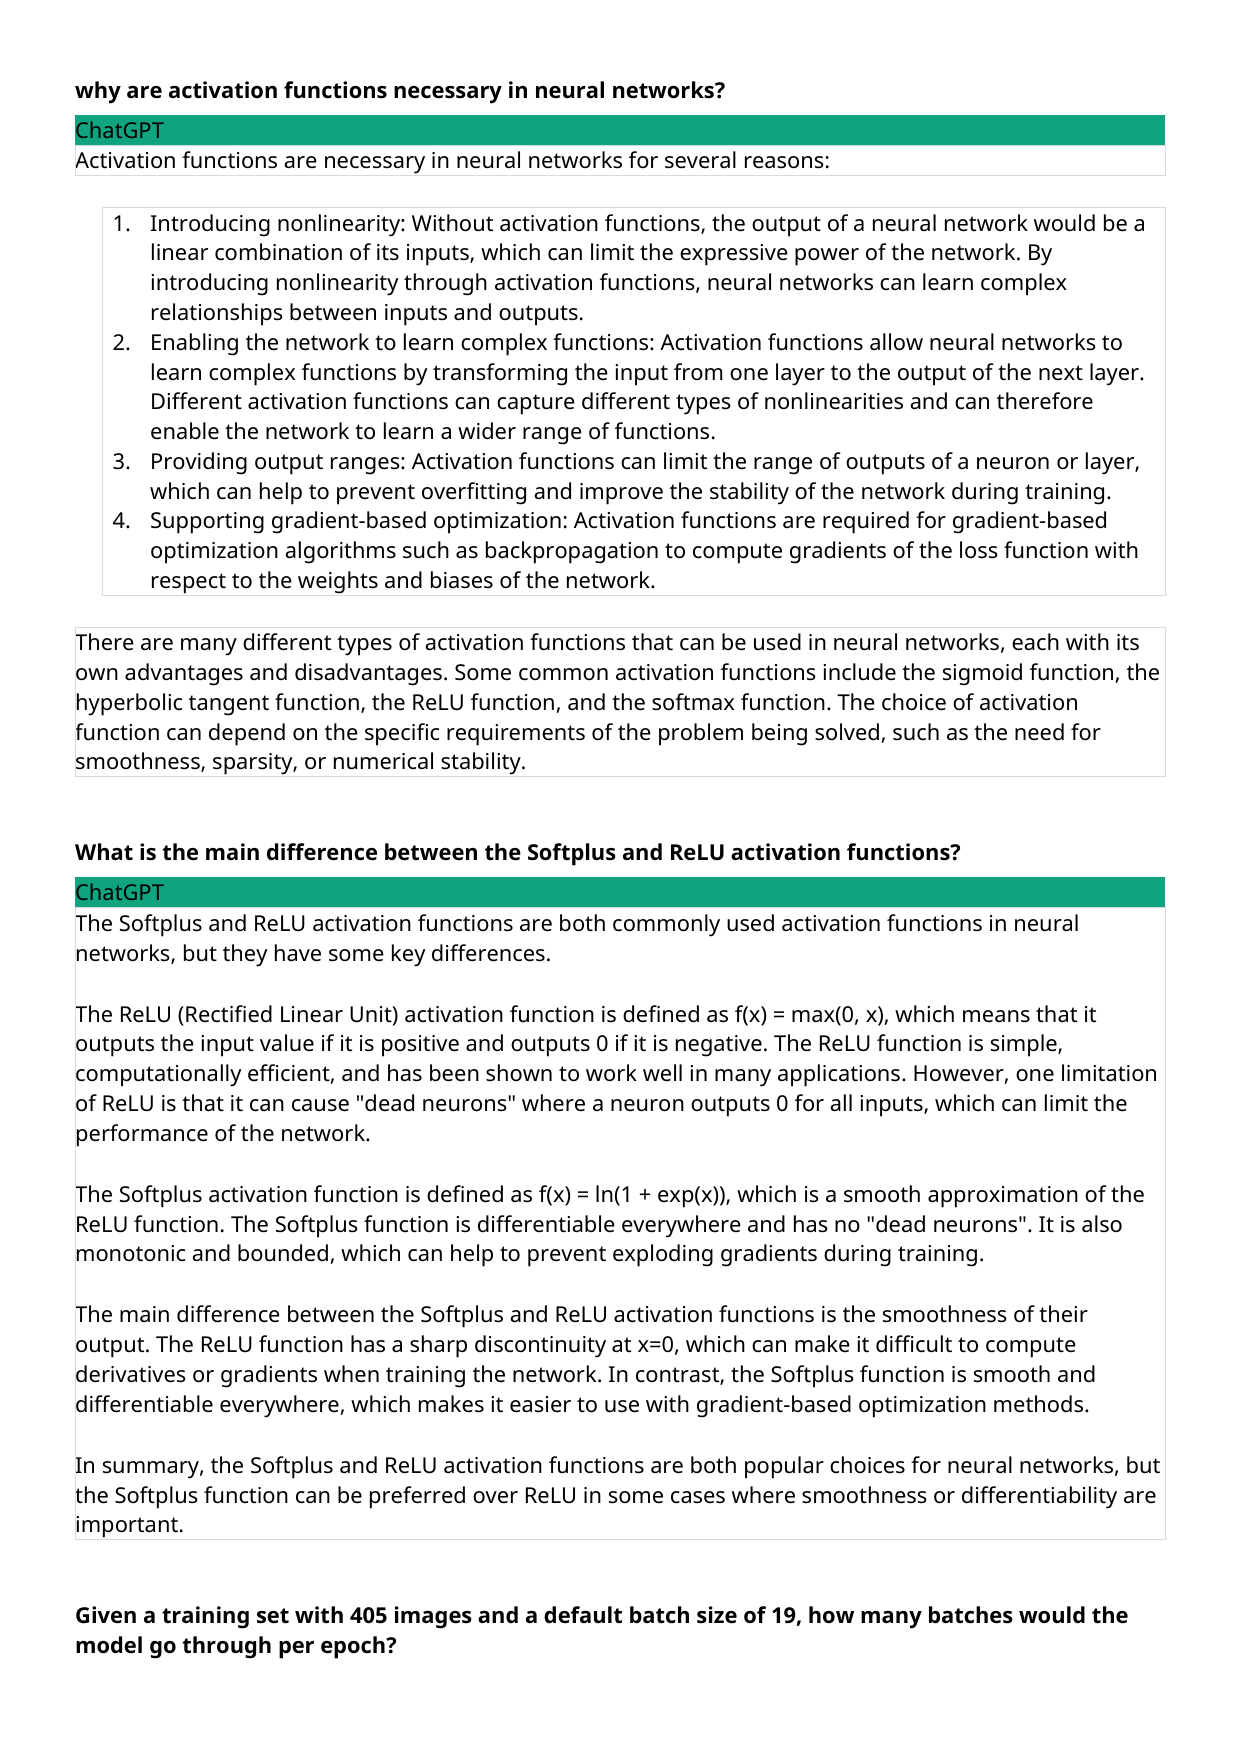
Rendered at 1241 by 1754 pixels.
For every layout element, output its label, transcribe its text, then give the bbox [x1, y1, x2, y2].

list Enabling the network to learn complex functions: Activation functions allow neural networks to learn complex functions by transforming the input from one layer to the output of the next layer. Different activation functions can capture different types of nonlinearities and can therefore enable the network to learn a wider range of functions. [103, 326, 1165, 445]
text ChatGPT [75, 877, 1165, 907]
text There are many different types of activation functions that can be used in neural networks, each with its own advantages and disadvantages. Some common activation functions include the sigmoid function, the hyperbolic tangent function, the ReLU function, and the softmax function. The choice of activation function can depend on the specific requirements of the problem being solved, such as the need for smoothness, sparsity, or numerical stability. [76, 628, 1165, 776]
text Given a training set with 405 images and a default batch size of 19, how many batches would the model go through per epoch? [75, 1600, 1165, 1660]
text ChatGPT [75, 115, 1165, 145]
text why are activation functions necessary in neural networks? [75, 75, 1165, 105]
text The main difference between the Softplus and ReLU activation functions is the smoothness of their output. The ReLU function has a sharp discontinuity at x=0, which can make it difficult to compute derivatives or gradients when training the network. In contrast, the Softplus function is smooth and differentiable everywhere, which makes it easier to use with gradient-based optimization methods. [76, 1299, 1165, 1418]
text In summary, the Softplus and ReLU activation functions are both popular choices for neural networks, but the Softplus function can be preferred over ReLU in some cases where smoothness or differentiability are important. [76, 1449, 1165, 1539]
text The Softplus and ReLU activation functions are both commonly used activation functions in neural networks, but they have some key differences. [76, 908, 1165, 967]
list Providing output ranges: Activation functions can limit the range of outputs of a neuron or layer, which can help to prevent overfitting and improve the stability of the network during training. [103, 445, 1165, 505]
list Supporting gradient-based optimization: Activation functions are required for gradient-based optimization algorithms such as backpropagation to compute gradients of the loss function with respect to the weights and biases of the network. [103, 505, 1165, 595]
text Activation functions are necessary in neural networks for several reasons: [76, 146, 1165, 175]
text What is the main difference between the Softplus and ReLU activation functions? [75, 837, 1165, 867]
text The Softplus activation function is defined as f(x) = ln(1 + exp(x)), which is a smooth approximation of the ReLU function. The Softplus function is differentiable everywhere and has no "dead neurons". It is also monotonic and bounded, which can help to prevent exploding gradients during training. [76, 1178, 1165, 1268]
text The ReLU (Rectified Linear Unit) activation function is defined as f(x) = max(0, x), which means that it outputs the input value if it is positive and outputs 0 if it is negative. The ReLU function is simple, computationally efficient, and has been shown to work well in many applications. However, one limitation of ReLU is that it can cause "dead neurons" where a neuron outputs 0 for all inputs, which can limit the performance of the network. [76, 998, 1165, 1147]
list Introducing nonlinearity: Without activation functions, the output of a neural network would be a linear combination of its inputs, which can limit the expressive power of the network. By introducing nonlinearity through activation functions, neural networks can learn complex relationships between inputs and outputs. [103, 208, 1165, 326]
